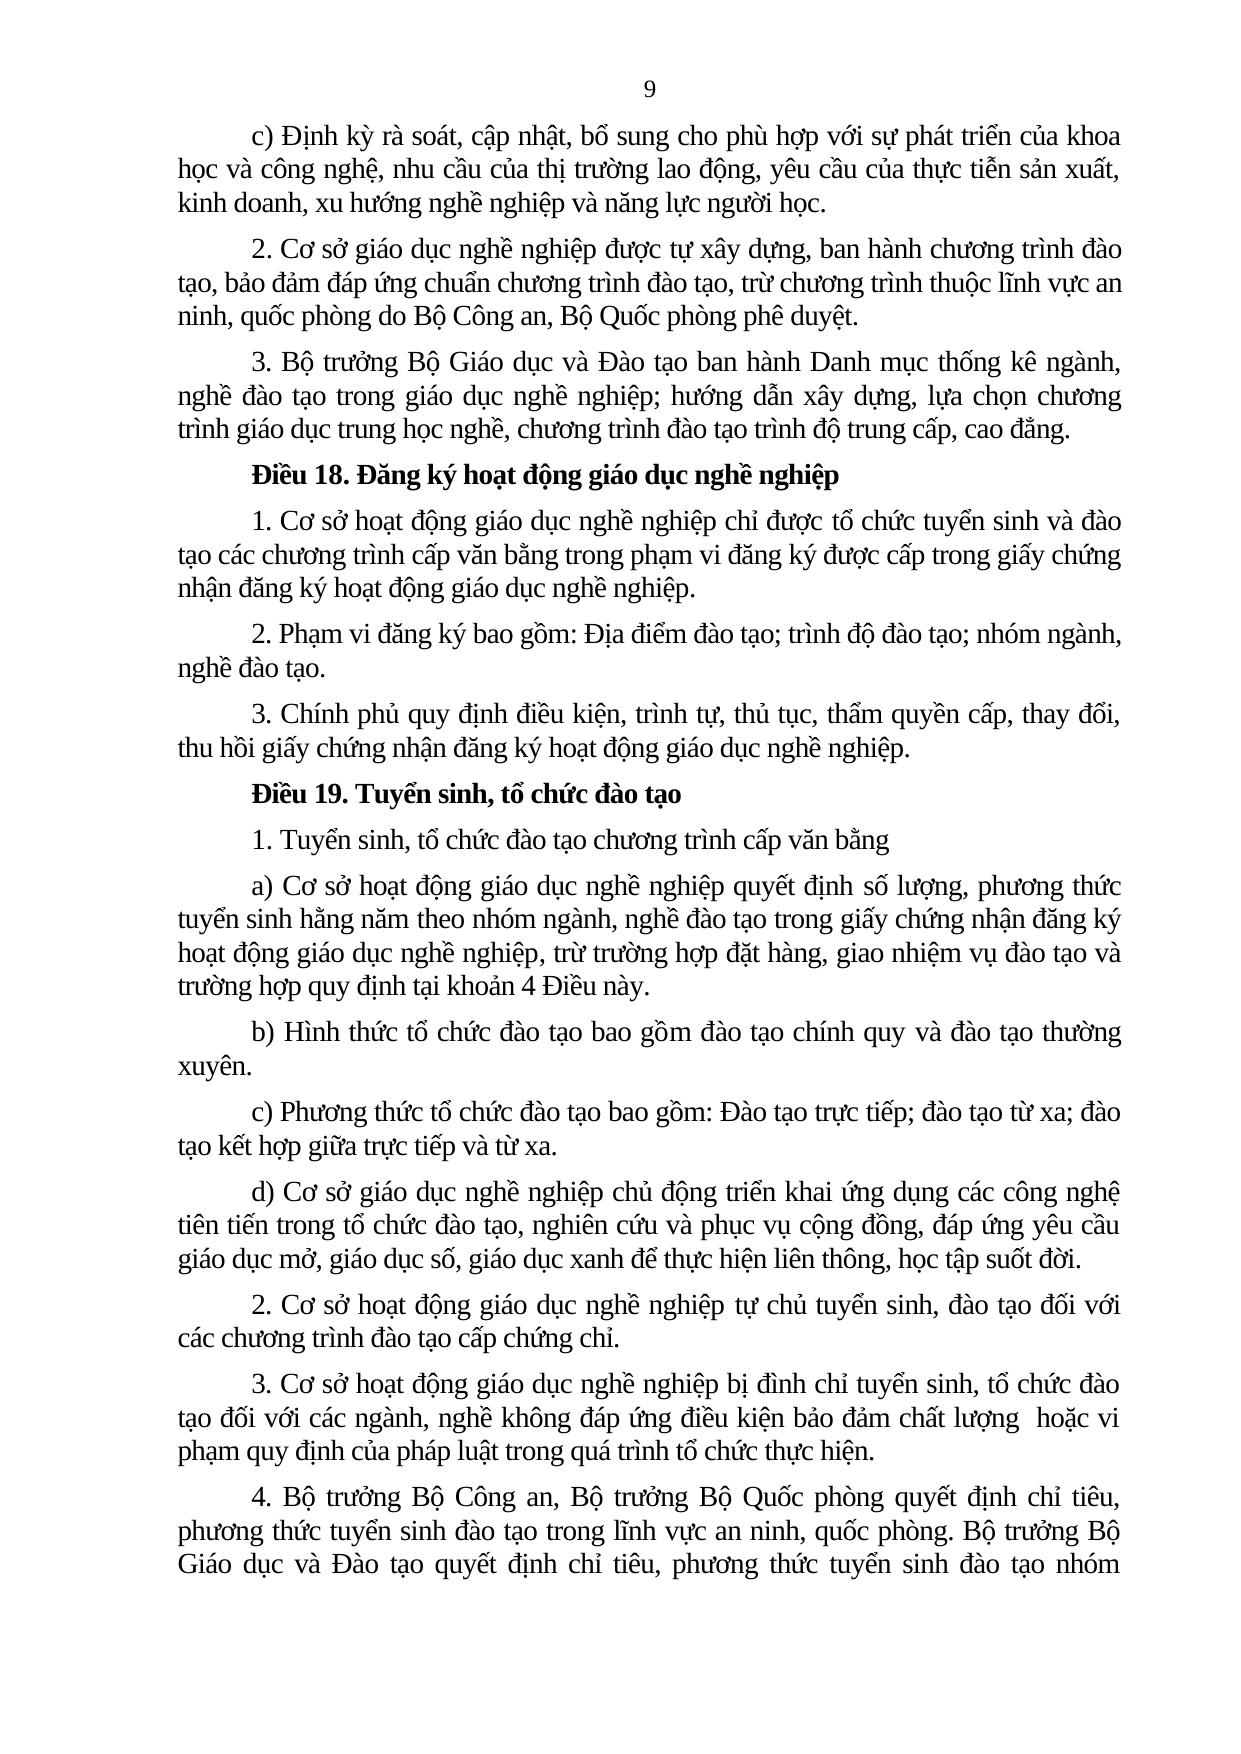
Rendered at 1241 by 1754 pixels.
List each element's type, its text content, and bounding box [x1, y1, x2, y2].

text 3. Chính phủ quy định điều kiện, trình tự, thủ tục, thẩm quyền cấp, thay đổi, thu hồi giấy chứng nhận đăng ký hoạt động giáo dục nghề nghiệp. [177, 696, 1122, 763]
text 3. Bộ trưởng Bộ Giáo dục và Đào tạo ban hành Danh mục thống kê ngành, nghề đào tạo trong giáo dục nghề nghiệp; hướng dẫn xây dựng, lựa chọn chương trình giáo dục trung học nghề, chương trình đào tạo trình độ trung cấp, cao đẳng. [177, 344, 1122, 445]
text 3. Cơ sở hoạt động giáo dục nghề nghiệp bị đình chỉ tuyển sinh, tổ chức đào tạo đối với các ngành, nghề không đáp ứng điều kiện bảo đảm chất lượng hoặc vi phạm quy định của pháp luật trong quá trình tổ chức thực hiện. [177, 1366, 1122, 1467]
text Điều 19. Tuyển sinh, tổ chức đào tạo [177, 776, 1122, 809]
text 2. Cơ sở hoạt động giáo dục nghề nghiệp tự chủ tuyển sinh, đào tạo đối với các chương trình đào tạo cấp chứng chỉ. [177, 1287, 1122, 1354]
text 1. Tuyển sinh, tổ chức đào tạo chương trình cấp văn bằng [177, 822, 1122, 855]
text Điều 18. Đăng ký hoạt động giáo dục nghề nghiệp [177, 457, 1122, 491]
text a) Cơ sở hoạt động giáo dục nghề nghiệp quyết định số lượng, phương thức tuyển sinh hằng năm theo nhóm ngành, nghề đào tạo trong giấy chứng nhận đăng ký hoạt động giáo dục nghề nghiệp, trừ trường hợp đặt hàng, giao nhiệm vụ đào tạo và trường hợp quy định tại khoản 4 Điều này. [177, 868, 1122, 1002]
text d) Cơ sở giáo dục nghề nghiệp chủ động triển khai ứng dụng các công nghệ tiên tiến trong tổ chức đào tạo, nghiên cứu và phục vụ cộng đồng, đáp ứng yêu cầu giáo dục mở, giáo dục số, giáo dục xanh để thực hiện liên thông, học tập suốt đời. [177, 1174, 1122, 1274]
text 2. Cơ sở giáo dục nghề nghiệp được tự xây dựng, ban hành chương trình đào tạo, bảo đảm đáp ứng chuẩn chương trình đào tạo, trừ chương trình thuộc lĩnh vực an ninh, quốc phòng do Bộ Công an, Bộ Quốc phòng phê duyệt. [177, 231, 1122, 332]
text 2. Phạm vi đăng ký bao gồm: Địa điểm đào tạo; trình độ đào tạo; nhóm ngành, nghề đào tạo. [177, 617, 1122, 684]
text c) Phương thức tổ chức đào tạo bao gồm: Đào tạo trực tiếp; đào tạo từ xa; đào tạo kết hợp giữa trực tiếp và từ xa. [177, 1094, 1122, 1161]
text b) Hình thức tổ chức đào tạo bao gồm đào tạo chính quy và đào tạo thường xuyên. [177, 1014, 1122, 1082]
text 1. Cơ sở hoạt động giáo dục nghề nghiệp chỉ được tổ chức tuyển sinh và đào tạo các chương trình cấp văn bằng trong phạm vi đăng ký được cấp trong giấy chứng nhận đăng ký hoạt động giáo dục nghề nghiệp. [177, 503, 1122, 604]
text c) Định kỳ rà soát, cập nhật, bổ sung cho phù hợp với sự phát triển của khoa học và công nghệ, nhu cầu của thị trường lao động, yêu cầu của thực tiễn sản xuất, kinh doanh, xu hướng nghề nghiệp và năng lực người học. [177, 118, 1122, 219]
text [177, 1479, 1122, 1580]
